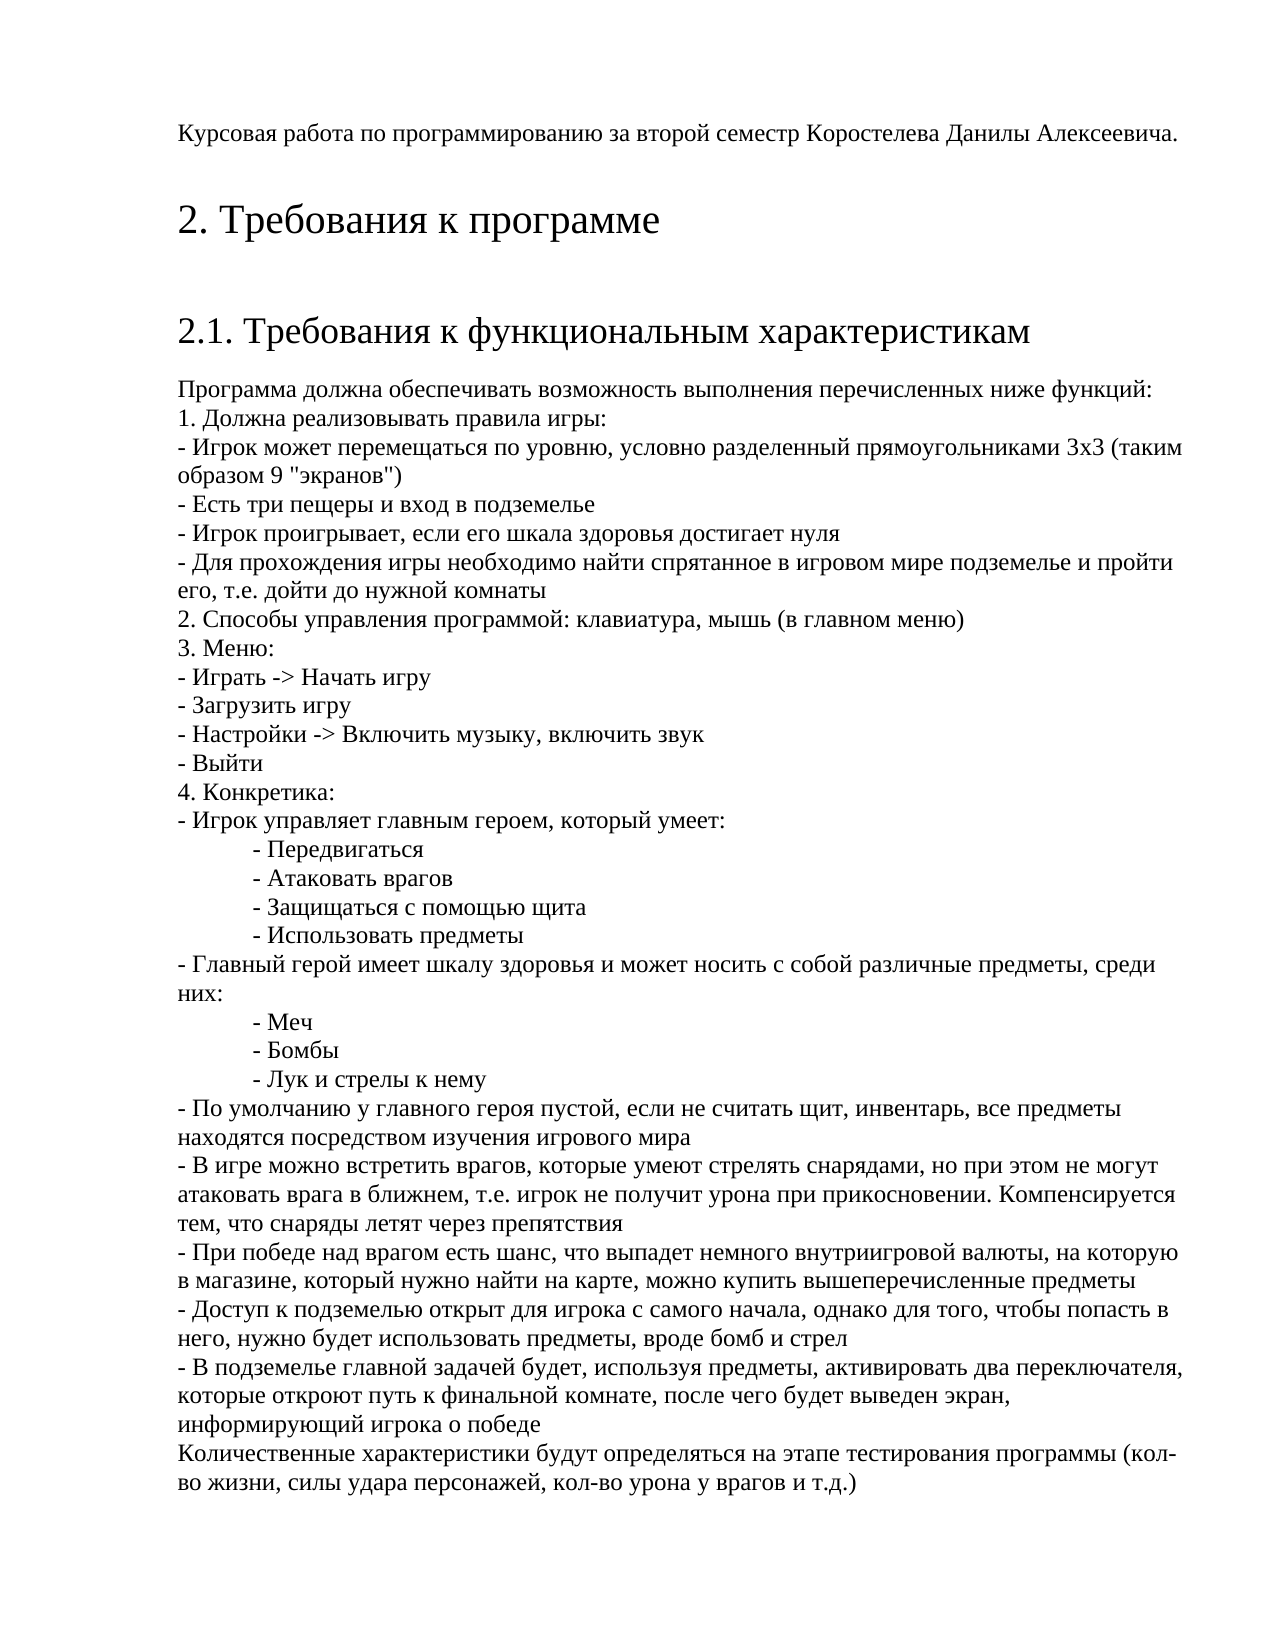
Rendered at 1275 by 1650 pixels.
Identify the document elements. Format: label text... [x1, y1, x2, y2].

text - Передвигаться [177, 834, 1186, 863]
text - Лук и стрелы к нему [177, 1064, 1186, 1093]
text 2.1. Требования к функциональным характеристикам [177, 308, 1186, 352]
text - Главный герой имеет шкалу здоровья и может носить с собой различные предметы, среди них: [177, 949, 1186, 1007]
text 1. Должна реализовывать правила игры: [177, 403, 1186, 432]
text - В подземелье главной задачей будет, используя предметы, активировать два переключателя, которые откроют путь к финальной комнате, после чего будет выведен экран, информирующий игрока о победе [177, 1352, 1186, 1438]
text - Защищаться с помощью щита [177, 892, 1186, 921]
text 2. Способы управления программой: клавиатура, мышь (в главном меню) [177, 604, 1186, 633]
text - По умолчанию у главного героя пустой, если не считать щит, инвентарь, все предметы находятся посредством изучения игрового мира [177, 1093, 1186, 1151]
text - Для прохождения игры необходимо найти спрятанное в игровом мире подземелье и пройти его, т.е. дойти до нужной комнаты [177, 547, 1186, 604]
text 4. Конкретика: [177, 777, 1186, 806]
text 3. Меню: [177, 633, 1186, 662]
text - Игрок проигрывает, если его шкала здоровья достигает нуля [177, 518, 1186, 547]
text Курсовая работа по программированию за второй семестр Коростелева Данилы Алексеевича. [177, 118, 1186, 147]
text - Меч [177, 1007, 1186, 1036]
text - Доступ к подземелью открыт для игрока с самого начала, однако для того, чтобы попасть в него, нужно будет использовать предметы, вроде бомб и стрел [177, 1294, 1186, 1352]
text - В игре можно встретить врагов, которые умеют стрелять снарядами, но при этом не могут атаковать врага в ближнем, т.е. игрок не получит урона при прикосновении. Компенсируется тем, что снаряды летят через препятствия [177, 1151, 1186, 1237]
text Количественные характеристики будут определяться на этапе тестирования программы (кол-во жизни, силы удара персонажей, кол-во урона у врагов и т.д.) [177, 1438, 1186, 1496]
text Программа должна обеспечивать возможность выполнения перечисленных ниже функций: [177, 374, 1186, 403]
text - Загрузить игру [177, 691, 1186, 719]
text - Атаковать врагов [177, 863, 1186, 892]
text - Играть -> Начать игру [177, 662, 1186, 691]
text - Игрок управляет главным героем, который умеет: [177, 806, 1186, 834]
text - Есть три пещеры и вход в подземелье [177, 489, 1186, 518]
text 2. Требования к программе [177, 195, 1186, 243]
text - Бомбы [177, 1036, 1186, 1064]
text - Использовать предметы [177, 921, 1186, 949]
text - При победе над врагом есть шанс, что выпадет немного внутриигровой валюты, на которую в магазине, который нужно найти на карте, можно купить вышеперечисленные предметы [177, 1237, 1186, 1294]
text - Игрок может перемещаться по уровню, условно разделенный прямоугольниками 3x3 (таким образом 9 "экранов") [177, 432, 1186, 489]
text - Настройки -> Включить музыку, включить звук [177, 719, 1186, 748]
text - Выйти [177, 748, 1186, 777]
